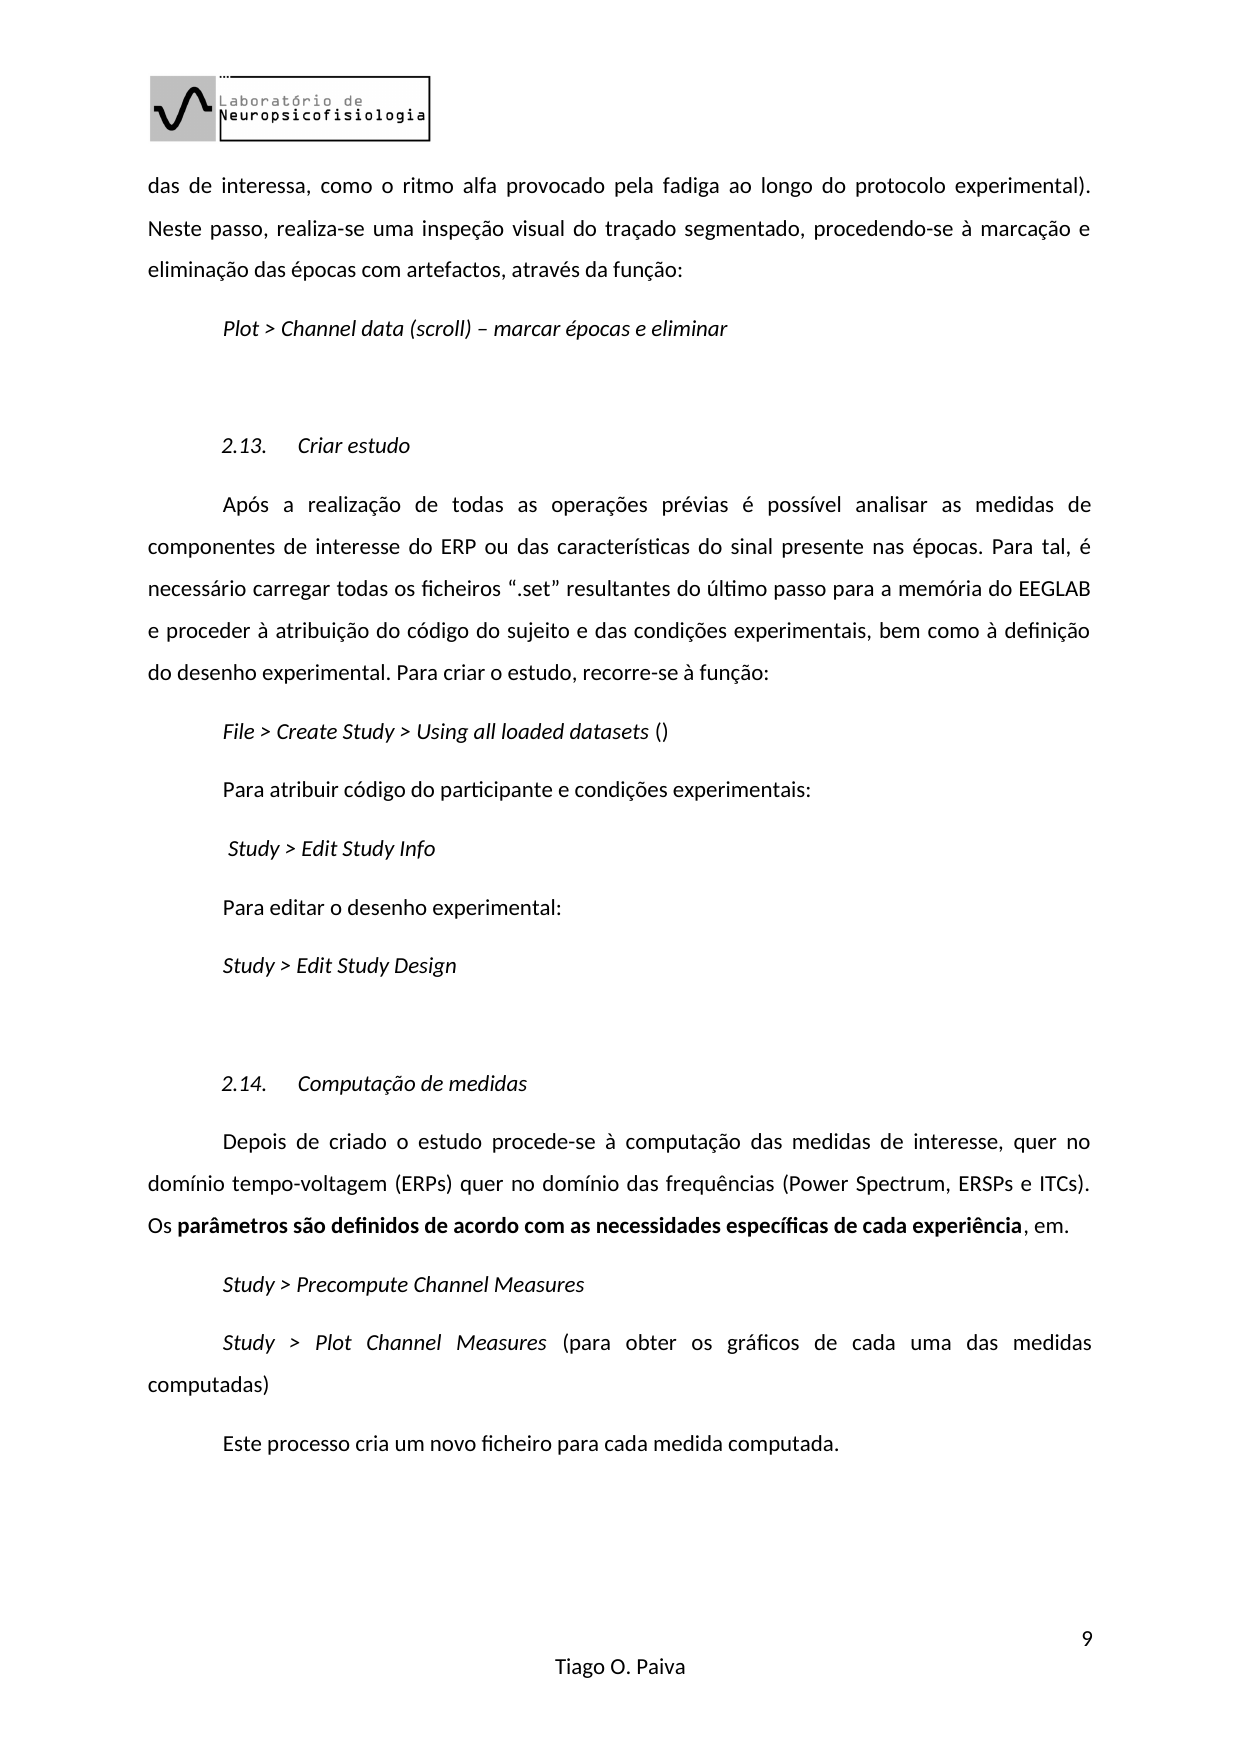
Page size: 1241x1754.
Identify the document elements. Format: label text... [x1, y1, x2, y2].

text Este processo cria um novo ficheiro para cada medida computada. [148, 1429, 1092, 1457]
text Plot > Channel data (scroll) – marcar épocas e eliminar [148, 314, 1092, 342]
text Study > Edit Study Info [148, 834, 1092, 862]
text Para atribuir código do participante e condições experimentais: [148, 775, 1092, 803]
text Depois de criado o estudo procede-se à computação das medidas de interesse, quer no domínio tempo-voltagem (ERPs) quer no domínio das frequências (Power Spectrum, ERSPs e ITCs). Os parâmetros são definidos de acordo com as necessidades específicas de cada experiência, em. [148, 1127, 1092, 1239]
text Study > Precompute Channel Measures [148, 1270, 1092, 1298]
list Criar estudo [221, 432, 1092, 459]
text Study > Edit Study Design [148, 951, 1092, 979]
picture [147, 73, 433, 144]
text File > Create Study > Using all loaded datasets () [148, 717, 1092, 745]
text Study > Plot Channel Measures (para obter os gráficos de cada uma das medidas computadas) [148, 1328, 1092, 1398]
text Para editar o desenho experimental: [148, 893, 1092, 921]
text Após a realização de todas as operações prévias é possível analisar as medidas de componentes de interesse do ERP ou das características do sinal presente nas épocas. Para tal, é necessário carregar todas os ficheiros “.set” resultantes do último passo para a memória do EEGLAB e proceder à atribuição do código do sujeito e das condições experimentais, bem como à definição do desenho experimental. Para criar o estudo, recorre-se à função: [148, 490, 1092, 686]
list Computação de medidas [221, 1069, 1092, 1097]
